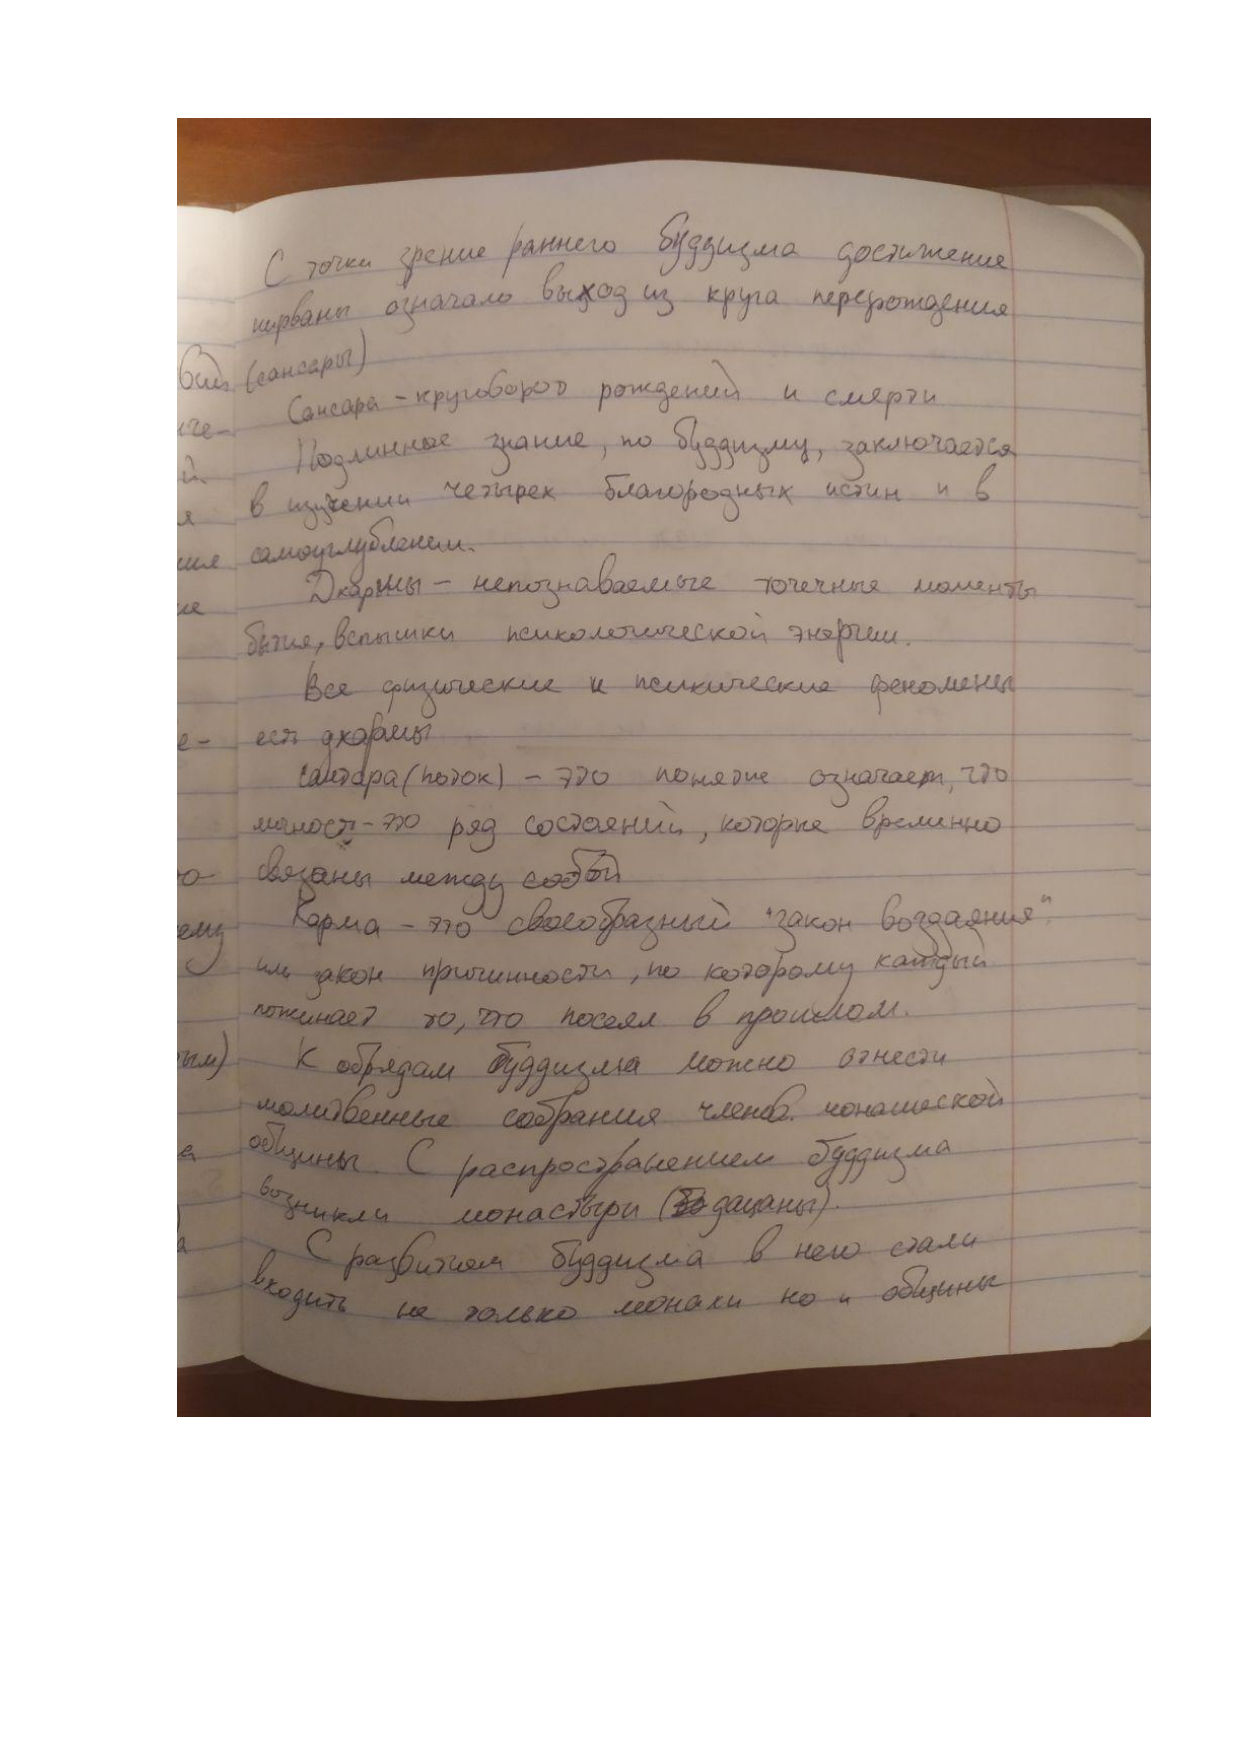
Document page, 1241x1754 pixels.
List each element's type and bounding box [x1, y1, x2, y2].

picture [177, 118, 1151, 1417]
